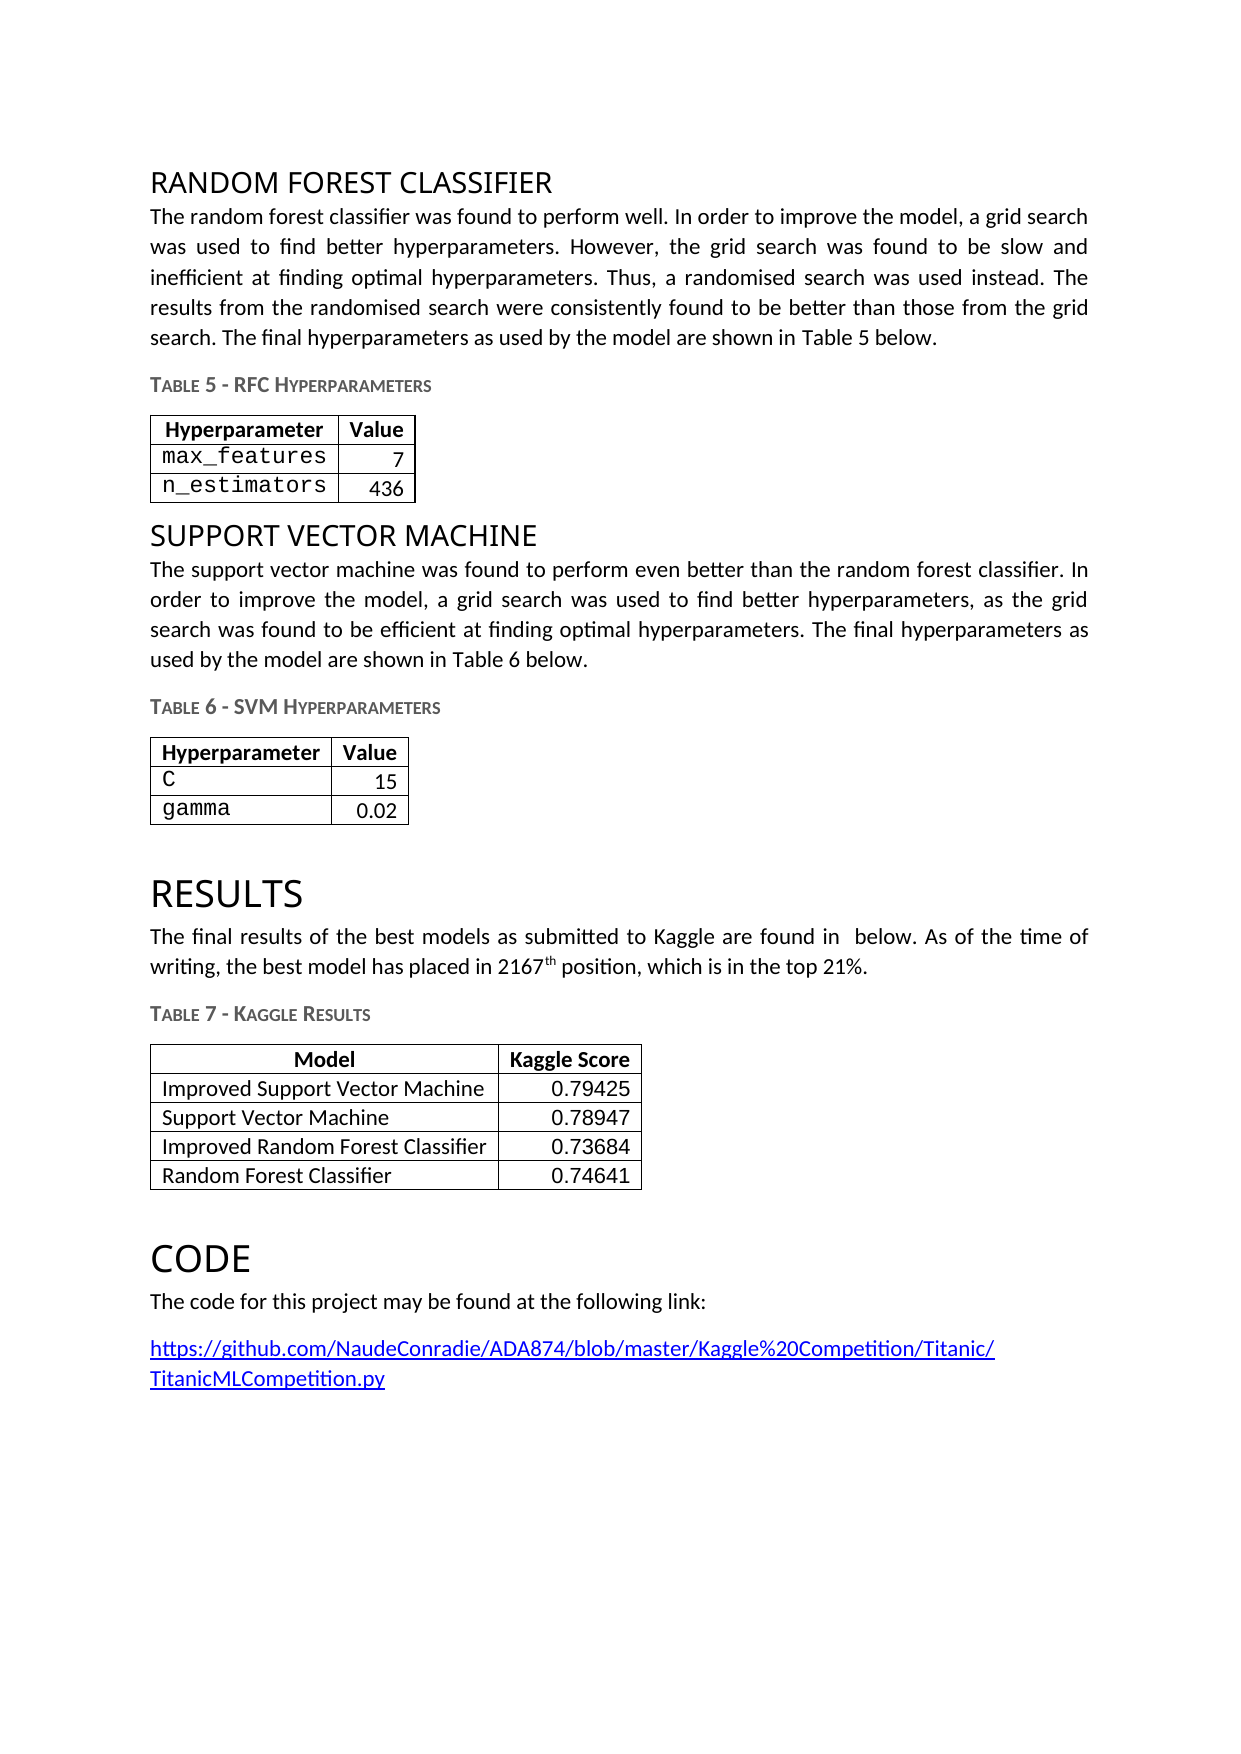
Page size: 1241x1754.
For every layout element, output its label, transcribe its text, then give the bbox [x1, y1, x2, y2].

table_cell 0.73684 [499, 1132, 641, 1160]
table_header Hyperparameter [151, 738, 331, 766]
text The final results of the best models as submitted to Kaggle are found in below. As of the time of writing, the best model has placed in 2167th position, which is in the top 21%. [150, 922, 1090, 981]
table_cell Random Forest Classifier [151, 1161, 498, 1189]
text The support vector machine was found to perform even better than the random forest classifier. In order to improve the model, a grid search was used to find better hyperparameters, as the grid search was found to be efficient at finding optimal hyperparameters. The final hyperparameters as used by the model are shown in Table 6 below. [150, 555, 1090, 674]
table_cell gamma [151, 796, 331, 824]
text https://github.com/NaudeConradie/ADA874/blob/master/Kaggle%20Competition/Titanic/TitanicMLCompetition.py [150, 1334, 1090, 1392]
table_cell Improved Support Vector Machine [151, 1074, 498, 1102]
table_cell n_estimators [151, 474, 338, 502]
table_header Kaggle Score [499, 1045, 641, 1073]
subtitle Results [150, 867, 1090, 918]
table_header Model [151, 1045, 498, 1073]
subtitle Support Vector Machine [150, 515, 1090, 555]
table_cell C [151, 767, 331, 795]
table_cell 0.74641 [499, 1161, 641, 1189]
table_cell Support Vector Machine [151, 1103, 498, 1131]
text The code for this project may be found at the following link: [150, 1287, 1090, 1315]
table_cell max_features [151, 445, 338, 473]
table_cell 0.78947 [499, 1103, 641, 1131]
table_header Hyperparameter [151, 416, 338, 444]
subtitle Code [150, 1232, 1090, 1283]
table_cell 0.79425 [499, 1074, 641, 1102]
subtitle Random Forest Classifier [150, 162, 1090, 202]
text The random forest classifier was found to perform well. In order to improve the model, a grid search was used to find better hyperparameters. However, the grid search was found to be slow and inefficient at finding optimal hyperparameters. Thus, a randomised search was used instead. The results from the randomised search were consistently found to be better than those from the grid search. The final hyperparameters as used by the model are shown in Table 5 below. [150, 202, 1090, 351]
table_cell 436 [339, 474, 414, 502]
table_cell 15 [332, 767, 408, 795]
table_cell 7 [339, 445, 414, 473]
table_header Value [339, 416, 414, 444]
table_header Value [332, 738, 408, 766]
table_cell Improved Random Forest Classifier [151, 1132, 498, 1160]
table_cell 0.02 [332, 796, 408, 824]
